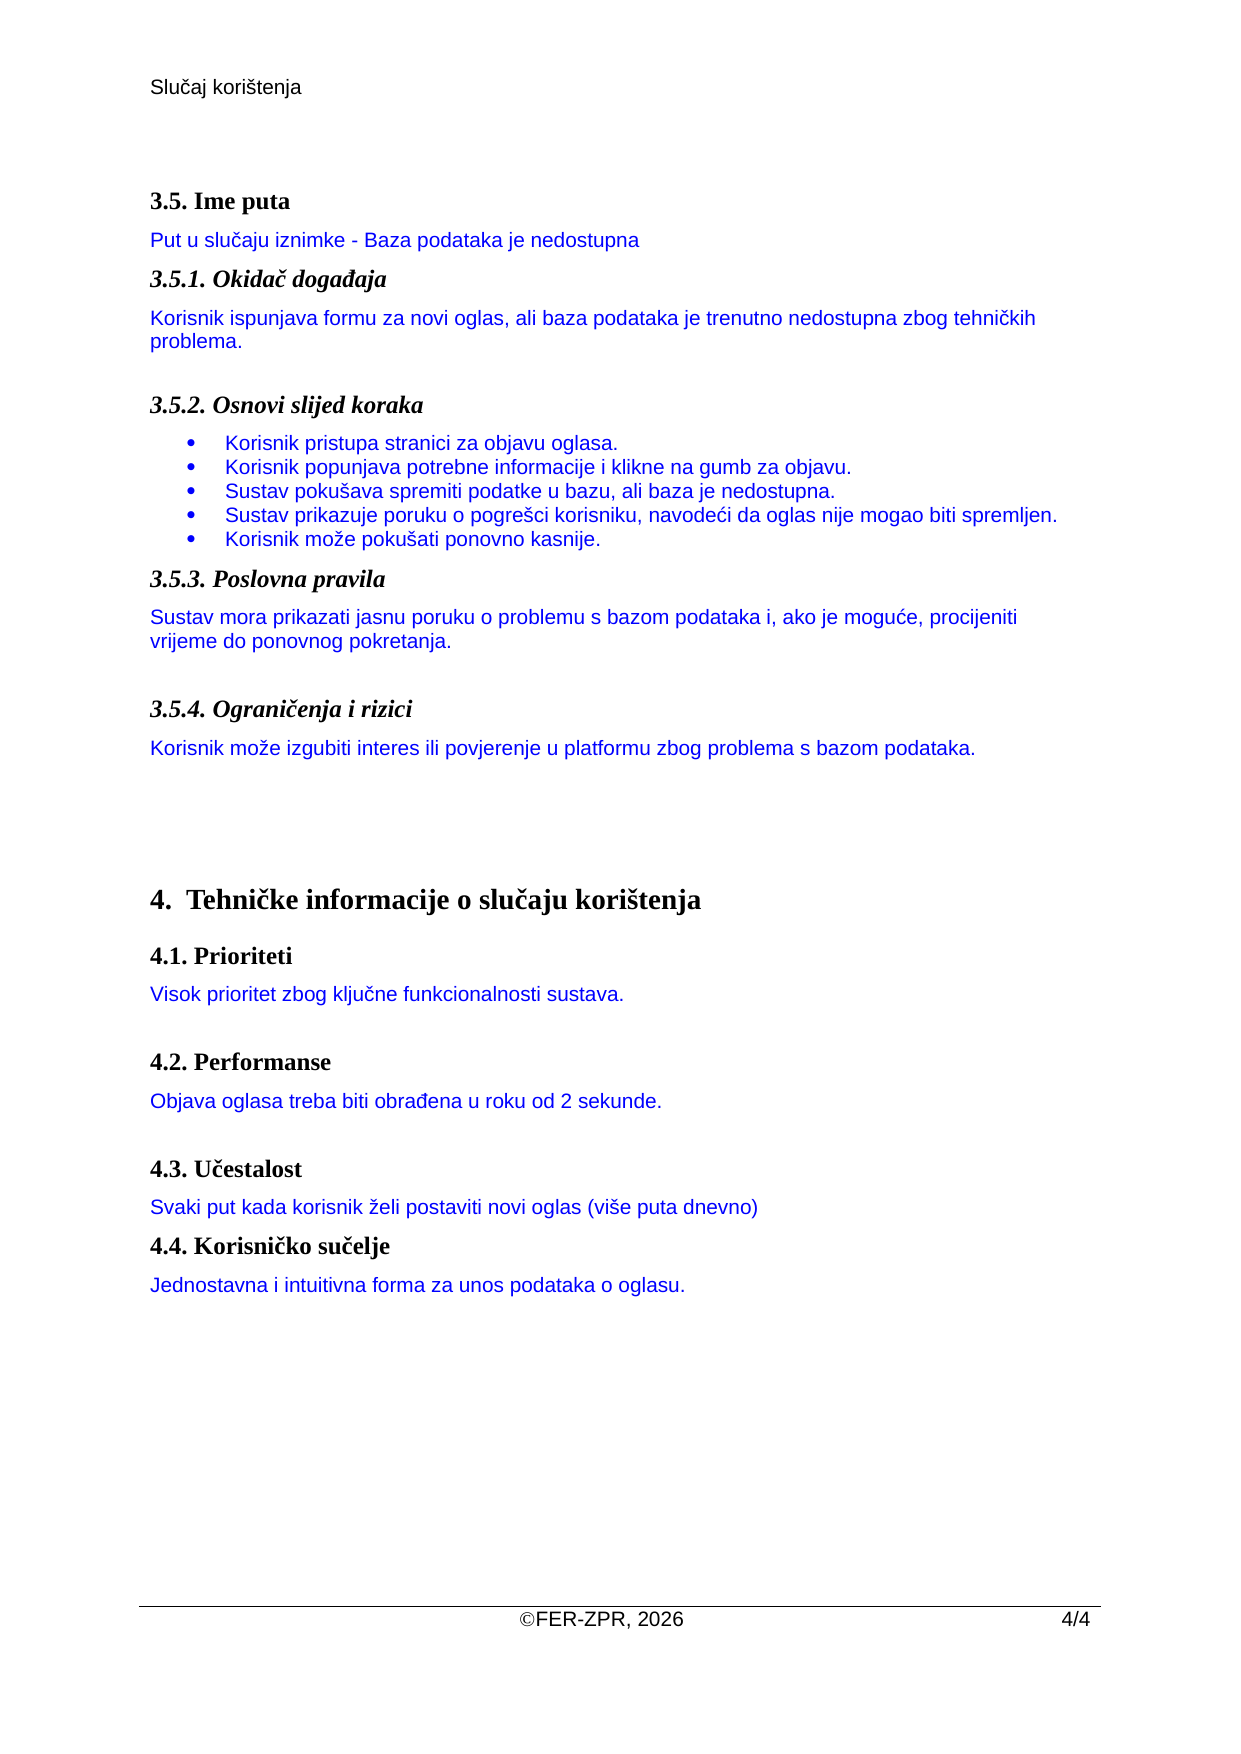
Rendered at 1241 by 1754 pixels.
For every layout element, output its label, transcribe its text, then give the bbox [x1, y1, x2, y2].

text Jednostavna i intuitivna forma za unos podataka o oglasu. [150, 1273, 1090, 1297]
list Korisnik pristupa stranici za objavu oglasa. [187, 431, 1090, 455]
text Put u slučaju iznimke - Baza podataka je nedostupna [150, 228, 1090, 252]
text Visok prioritet zbog ključne funkcionalnosti sustava. [150, 982, 1090, 1006]
subtitle Tehničke informacije o slučaju korištenja [150, 882, 1090, 916]
list Korisnik može pokušati ponovno kasnije. [187, 527, 1090, 551]
text Objava oglasa treba biti obrađena u roku od 2 sekunde. [150, 1088, 1090, 1112]
text Korisnik može izgubiti interes ili povjerenje u platformu zbog problema s bazom podataka. [150, 736, 1090, 759]
list Sustav prikazuje poruku o pogrešci korisniku, navodeći da oglas nije mogao biti spremljen. [187, 503, 1090, 527]
subtitle Učestalost [150, 1154, 1090, 1182]
subtitle Ime puta [150, 186, 1090, 215]
subtitle Ograničenja i rizici [150, 694, 1090, 723]
subtitle Poslovna pravila [150, 564, 1090, 593]
list Korisnik popunjava potrebne informacije i klikne na gumb za objavu. [187, 455, 1090, 479]
subtitle Okidač događaja [150, 264, 1090, 293]
subtitle Performanse [150, 1047, 1090, 1076]
list Sustav pokušava spremiti podatke u bazu, ali baza je nedostupna. [187, 479, 1090, 503]
text Sustav mora prikazati jasnu poruku o problemu s bazom podataka i, ako je moguće, procijeniti vrijeme do ponovnog pokretanja. [150, 605, 1090, 653]
subtitle Osnovi slijed koraka [150, 390, 1090, 418]
text Korisnik ispunjava formu za novi oglas, ali baza podataka je trenutno nedostupna zbog tehničkih problema. [150, 305, 1090, 353]
subtitle Prioriteti [150, 941, 1090, 969]
subtitle Korisničko sučelje [150, 1231, 1090, 1260]
text Svaki put kada korisnik želi postaviti novi oglas (više puta dnevno) [150, 1195, 1090, 1219]
